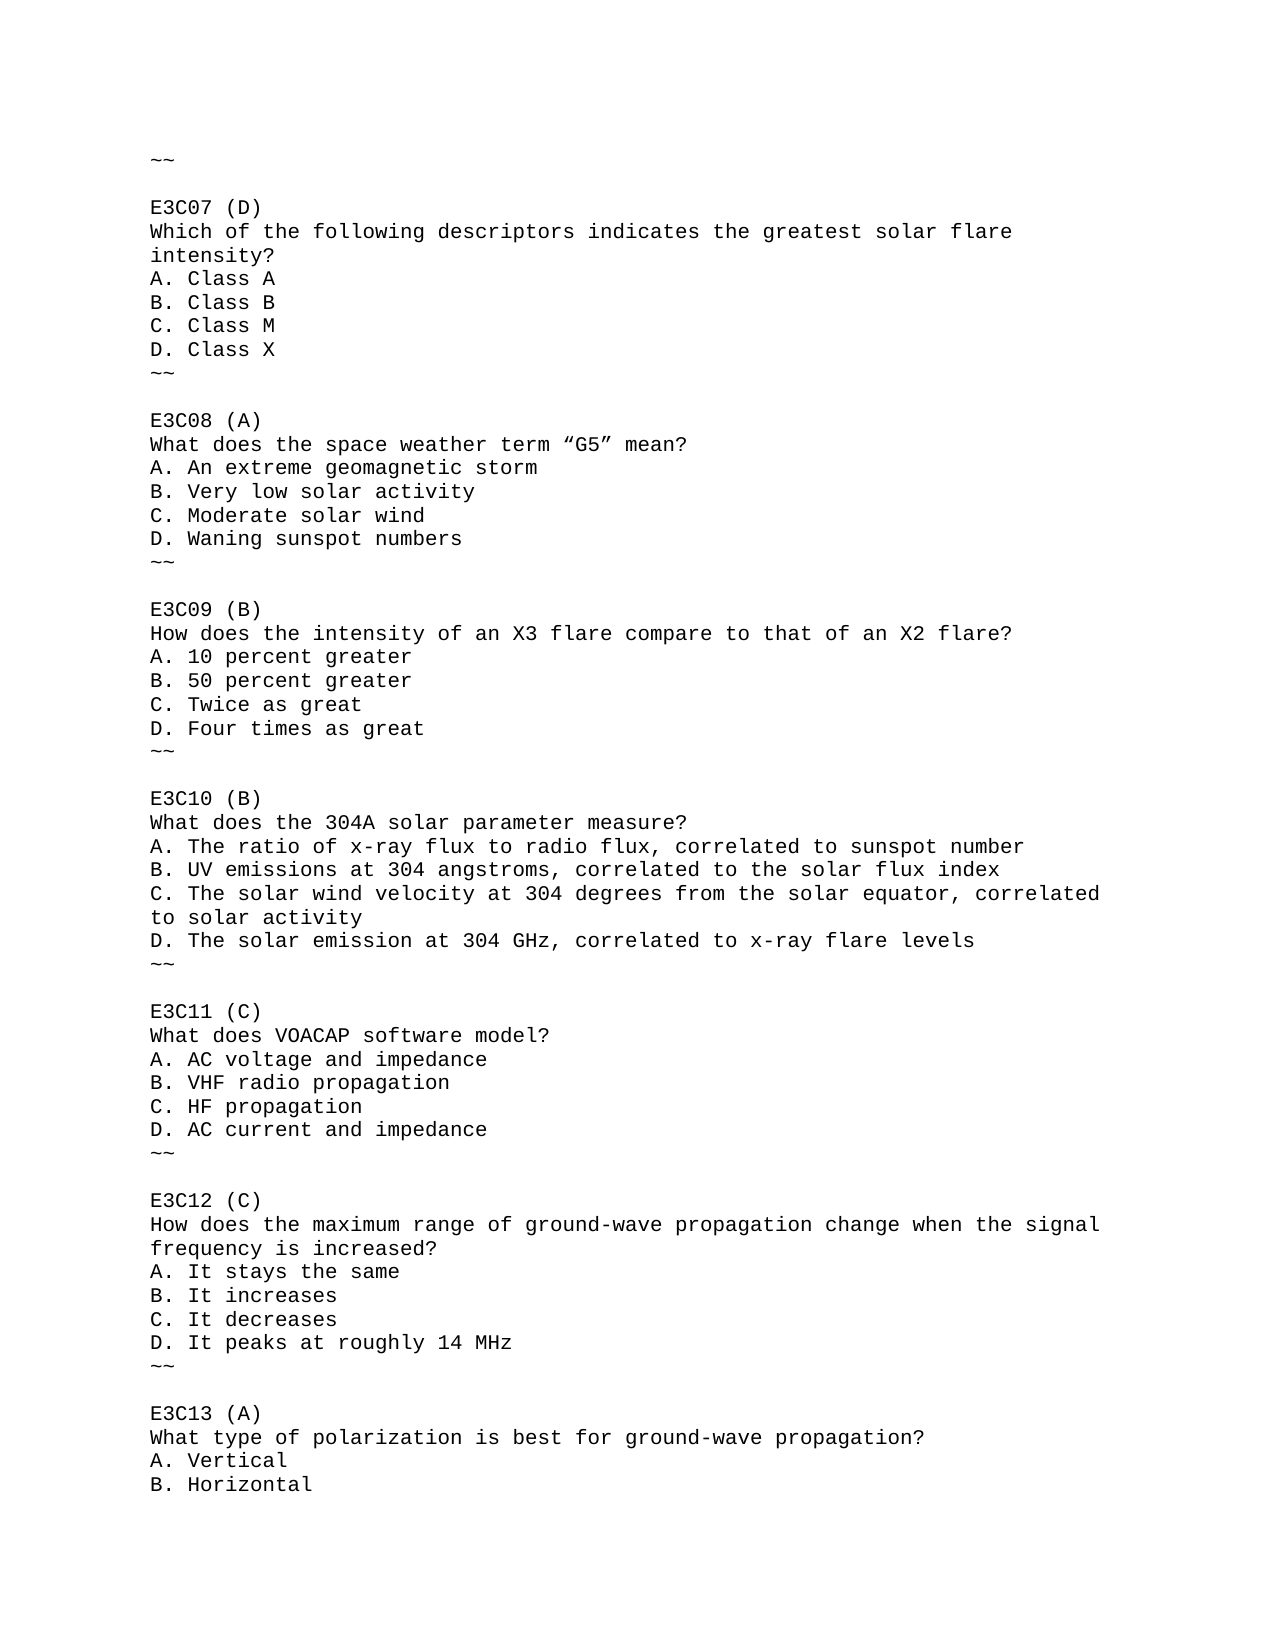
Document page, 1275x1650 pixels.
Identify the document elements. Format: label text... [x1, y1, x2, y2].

text D. It peaks at roughly 14 MHz [150, 1332, 1125, 1356]
text ~~ [150, 1356, 1125, 1379]
text A. AC voltage and impedance [150, 1048, 1125, 1072]
text ~~ [150, 552, 1125, 576]
text C. Twice as great [150, 694, 1125, 717]
text A. The ratio of x-ray flux to radio flux, correlated to sunspot number [150, 836, 1125, 859]
text D. Four times as great [150, 717, 1125, 741]
text B. Very low solar activity [150, 481, 1125, 505]
text B. 50 percent greater [150, 670, 1125, 694]
text What does the space weather term “G5” mean? [150, 434, 1125, 457]
text A. Vertical [150, 1451, 1125, 1474]
text E3C11 (C) [150, 1001, 1125, 1025]
text How does the maximum range of ground-wave propagation change when the signal frequency is increased? [150, 1214, 1125, 1261]
text What type of polarization is best for ground-wave propagation? [150, 1427, 1125, 1451]
text E3C10 (B) [150, 788, 1125, 812]
text D. Waning sunspot numbers [150, 528, 1125, 552]
text E3C12 (C) [150, 1190, 1125, 1214]
text B. Horizontal [150, 1474, 1125, 1498]
text C. It decreases [150, 1309, 1125, 1332]
text Which of the following descriptors indicates the greatest solar flare intensity? [150, 221, 1125, 268]
text ~~ [150, 1143, 1125, 1167]
text A. It stays the same [150, 1261, 1125, 1285]
text B. UV emissions at 304 angstroms, correlated to the solar flux index [150, 859, 1125, 883]
text A. Class A [150, 268, 1125, 292]
text ~~ [150, 954, 1125, 978]
text C. The solar wind velocity at 304 degrees from the solar equator, correlated to solar activity [150, 883, 1125, 930]
text A. 10 percent greater [150, 647, 1125, 670]
text C. Class M [150, 316, 1125, 339]
text D. Class X [150, 339, 1125, 363]
text B. VHF radio propagation [150, 1072, 1125, 1096]
text B. Class B [150, 292, 1125, 316]
text A. An extreme geomagnetic storm [150, 457, 1125, 481]
text C. HF propagation [150, 1096, 1125, 1119]
text What does the 304A solar parameter measure? [150, 812, 1125, 836]
text ~~ [150, 363, 1125, 386]
text E3C13 (A) [150, 1403, 1125, 1427]
text What does VOACAP software model? [150, 1025, 1125, 1048]
text D. AC current and impedance [150, 1119, 1125, 1143]
text E3C07 (D) [150, 197, 1125, 221]
text E3C08 (A) [150, 410, 1125, 434]
text ~~ [150, 150, 1125, 174]
text How does the intensity of an X3 flare compare to that of an X2 flare? [150, 623, 1125, 647]
text C. Moderate solar wind [150, 505, 1125, 528]
text D. The solar emission at 304 GHz, correlated to x-ray flare levels [150, 930, 1125, 954]
text ~~ [150, 741, 1125, 765]
text B. It increases [150, 1285, 1125, 1309]
text E3C09 (B) [150, 599, 1125, 623]
